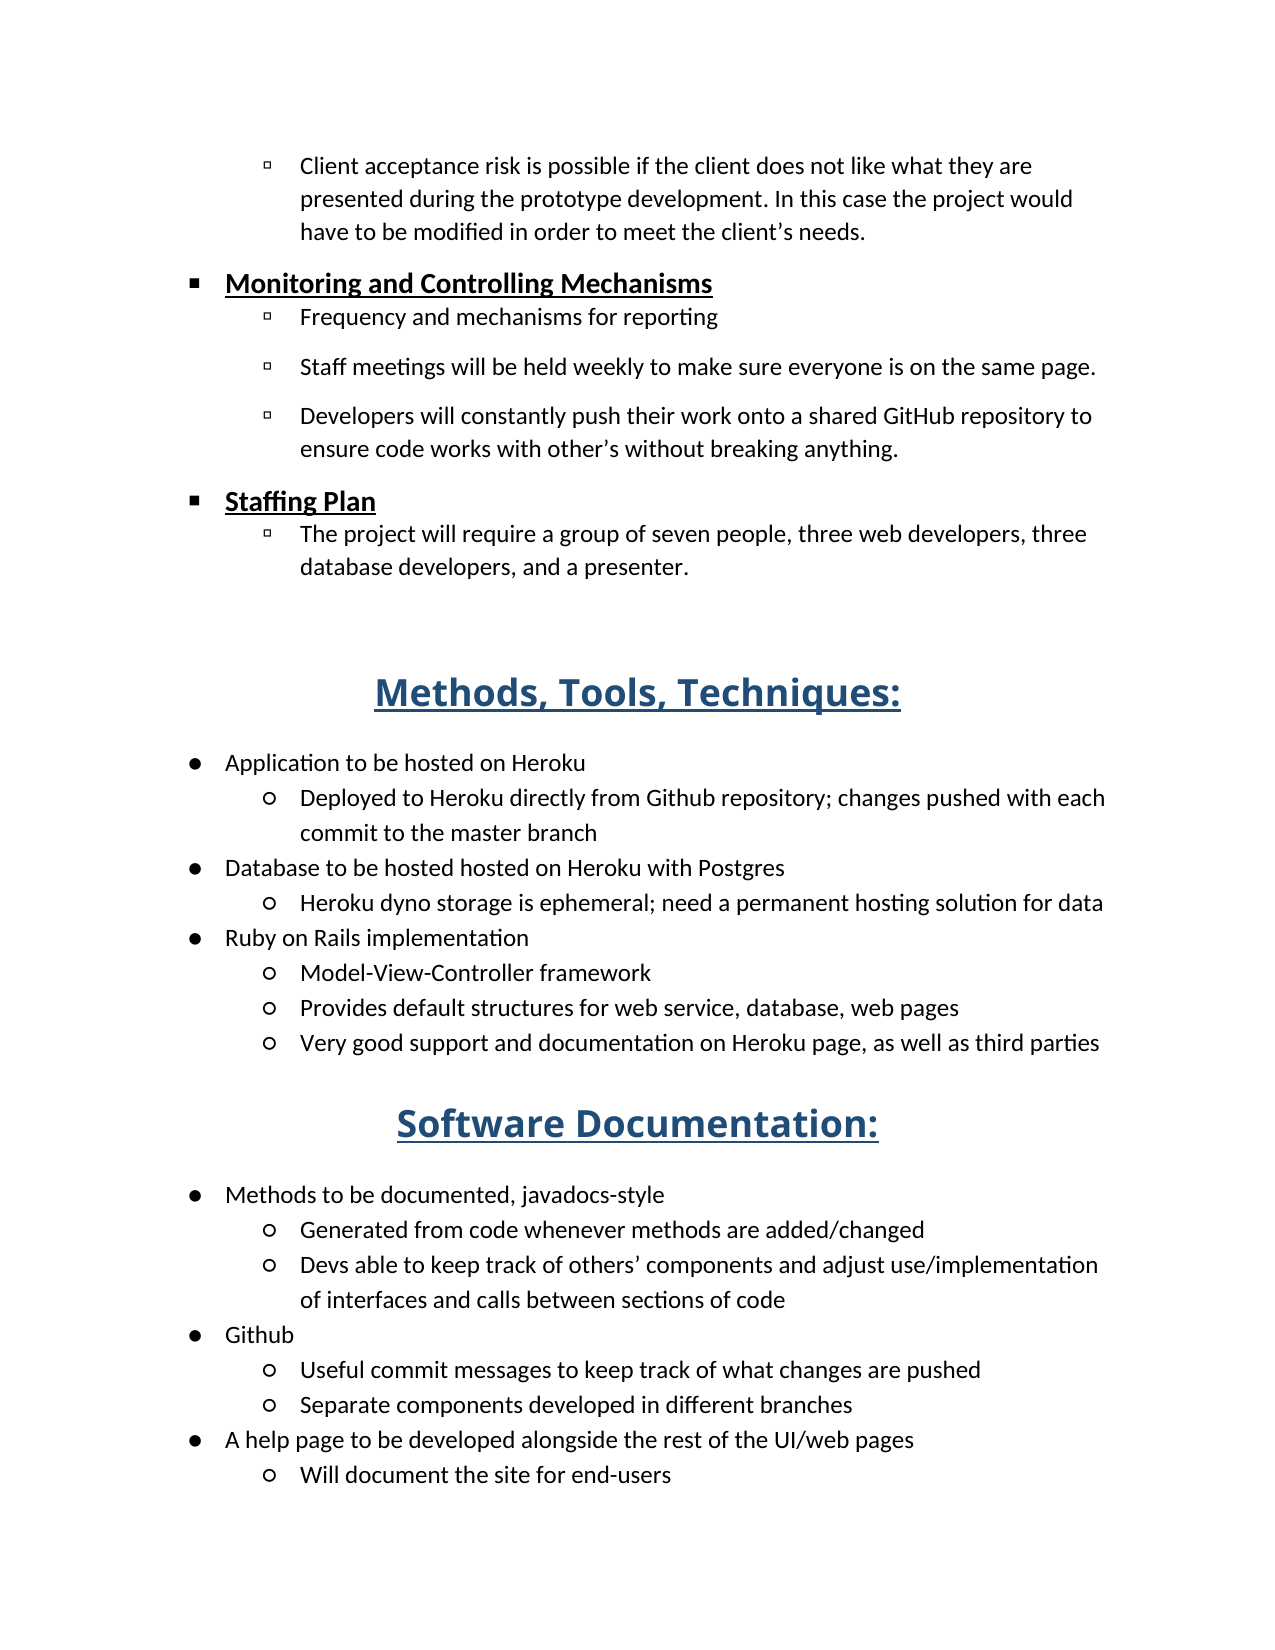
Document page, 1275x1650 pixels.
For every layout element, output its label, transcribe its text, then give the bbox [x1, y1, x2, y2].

list Monitoring and Controlling Mechanisms [187, 265, 1125, 301]
list Useful commit messages to keep track of what changes are pushed [262, 1354, 1125, 1384]
list Database to be hosted hosted on Heroku with Postgres [187, 853, 1125, 883]
list Methods to be documented, javadocs-style [187, 1179, 1125, 1209]
list Very good support and documentation on Heroku page, as well as third parties [262, 1028, 1125, 1058]
list Heroku dyno storage is ephemeral; need a permanent hosting solution for data [262, 888, 1125, 918]
list Devs able to keep track of others’ components and adjust use/implementation of interfaces and calls between sections of code [262, 1249, 1125, 1314]
list The project will require a group of seven people, three web developers, three database developers, and a presenter. [262, 518, 1125, 582]
list Application to be hosted on Heroku [187, 748, 1125, 778]
list Ruby on Rails implementation [187, 923, 1125, 953]
list A help page to be developed alongside the rest of the UI/web pages [187, 1424, 1125, 1454]
list Staffing Plan [187, 483, 1125, 518]
list Will document the site for end-users [262, 1459, 1125, 1489]
subtitle Software Documentation: [150, 1097, 1125, 1148]
list Client acceptance risk is possible if the client does not like what they are presented during the prototype development. In this case the project would have to be modified in order to meet the client’s needs. [262, 150, 1125, 246]
list Model-View-Controller framework [262, 958, 1125, 988]
list Deployed to Heroku directly from Github repository; changes pushed with each commit to the master branch [262, 783, 1125, 848]
list Staff meetings will be held weekly to make sure everyone is on the same page. [262, 351, 1125, 381]
list Provides default structures for web service, database, web pages [262, 993, 1125, 1023]
subtitle Methods, Tools, Techniques: [150, 666, 1125, 717]
list Generated from code whenever methods are added/changed [262, 1214, 1125, 1244]
list Frequency and mechanisms for reporting [262, 301, 1125, 332]
list Developers will constantly push their work onto a shared GitHub repository to ensure code works with other’s without breaking anything. [262, 400, 1125, 464]
list Github [187, 1319, 1125, 1349]
list Separate components developed in different branches [262, 1389, 1125, 1419]
